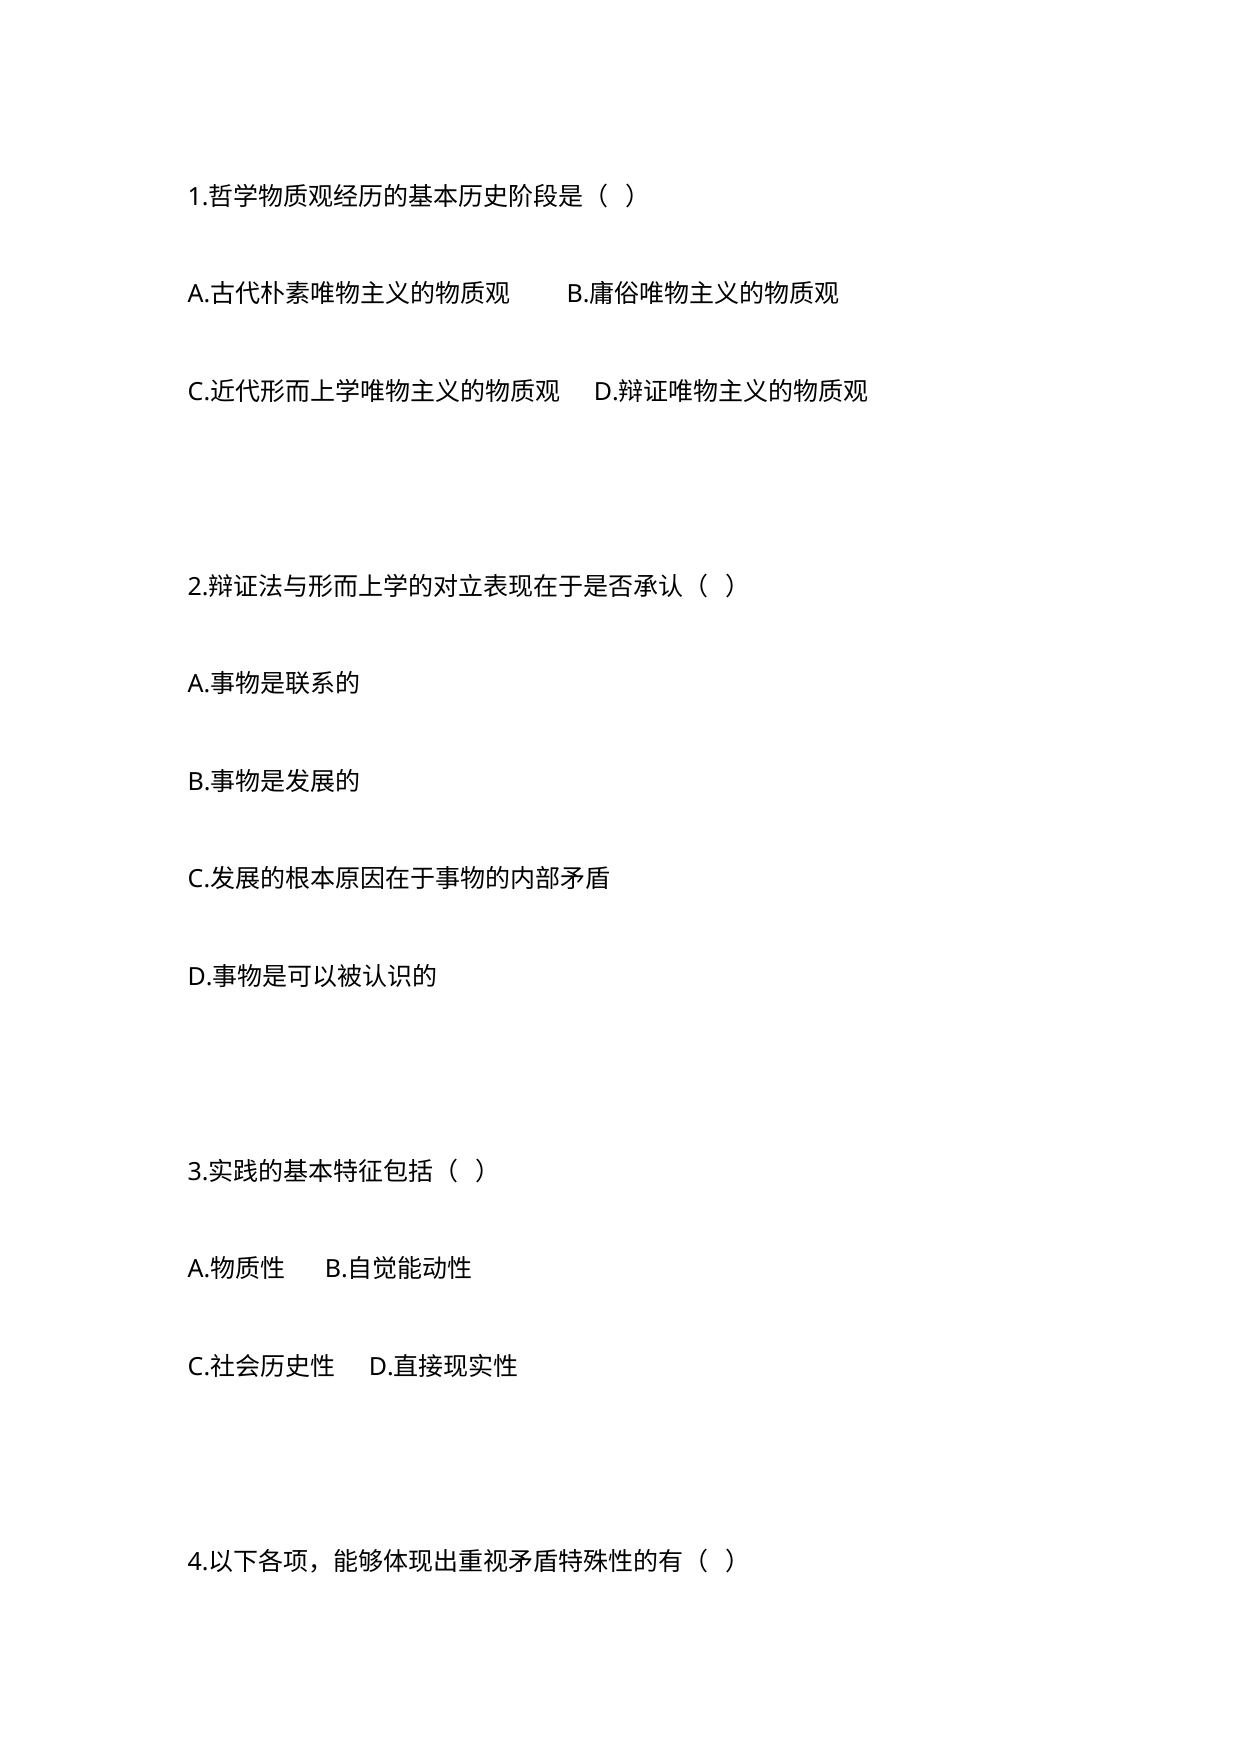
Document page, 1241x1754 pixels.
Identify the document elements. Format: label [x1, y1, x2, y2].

text [187, 162, 1053, 1592]
